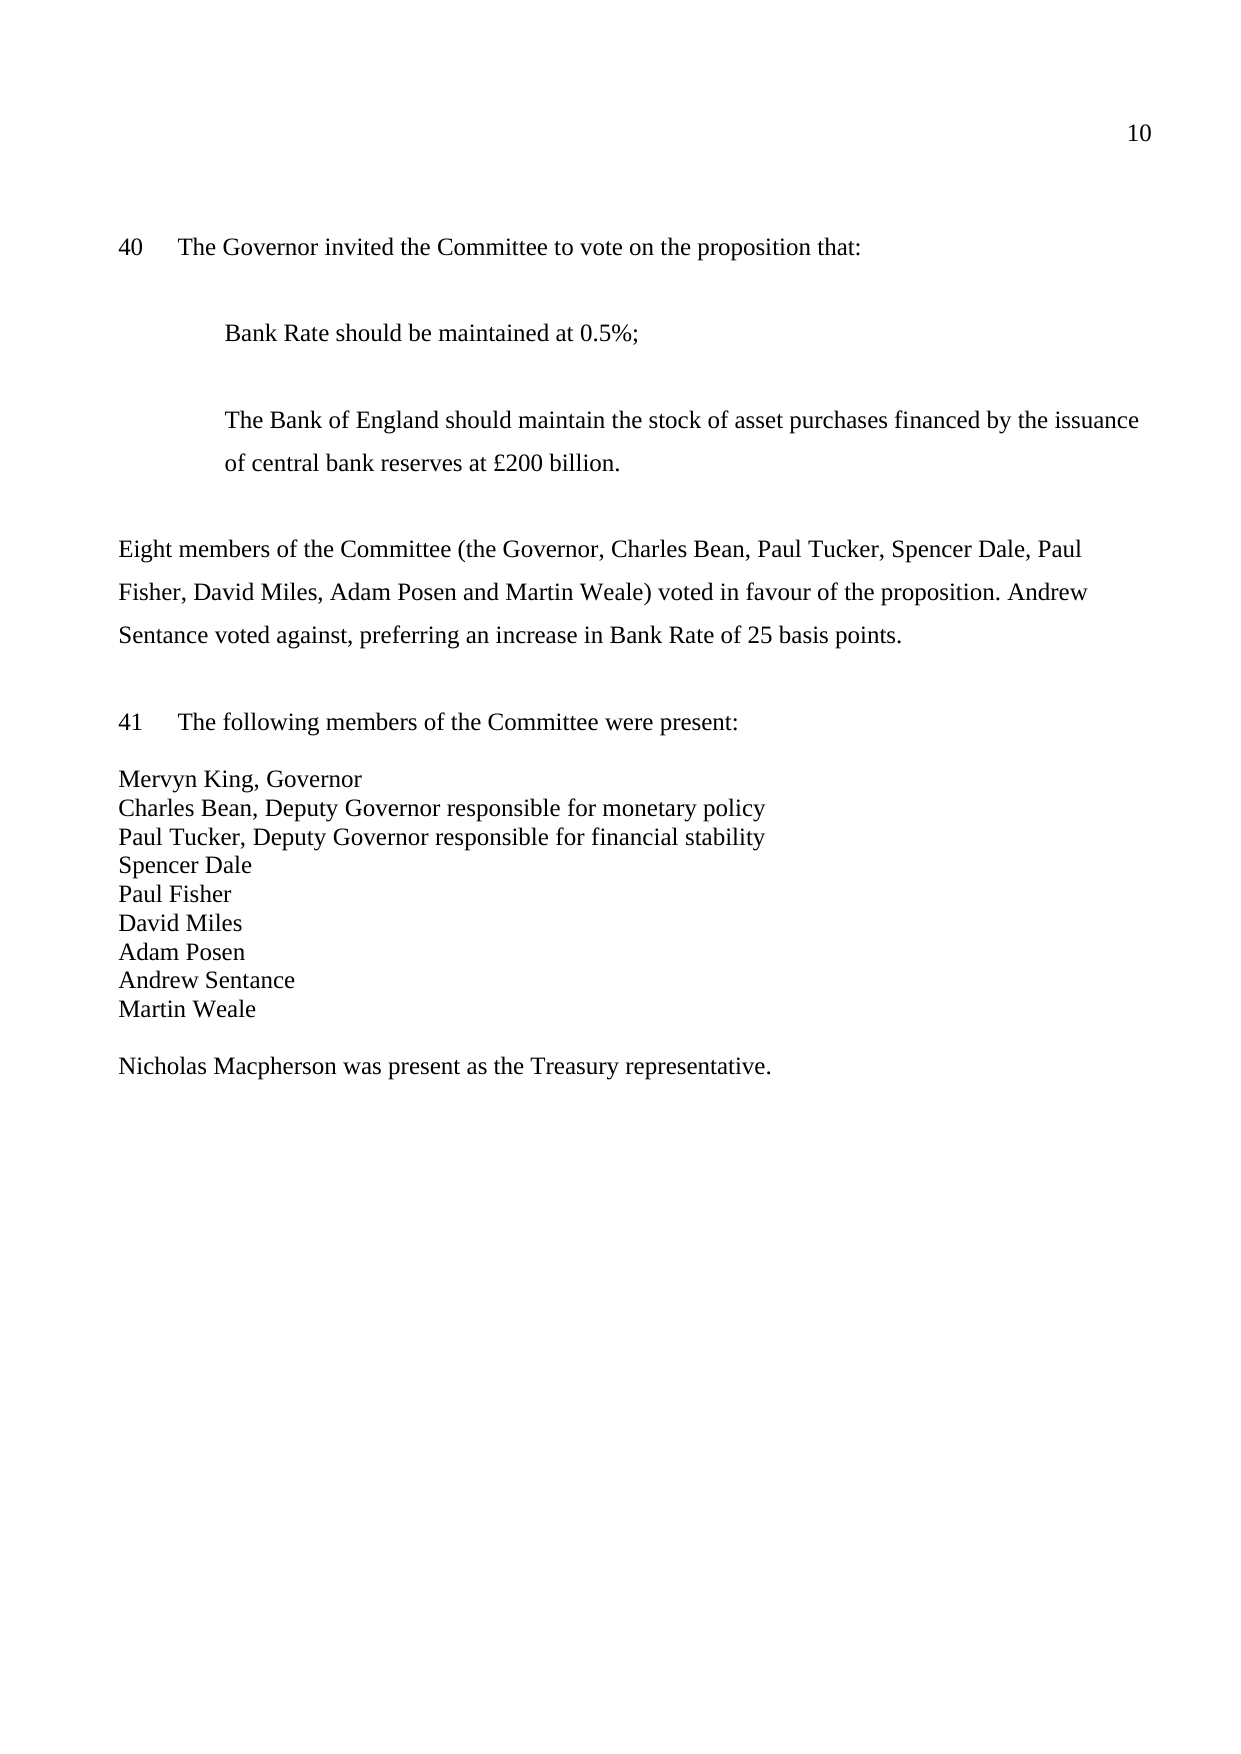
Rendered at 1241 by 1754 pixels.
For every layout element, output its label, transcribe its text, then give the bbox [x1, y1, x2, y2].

text Paul Fisher David Miles Adam Posen Andrew Sentance Martin Weale [118, 879, 296, 1023]
text The Bank of England should maintain the stock of asset purchases financed by the issuance of central bank reserves at £200 billion. [224, 405, 1141, 477]
text Charles Bean, Deputy Governor responsible for monetary policy Paul Tucker, Deputy Governor responsible for financial stability Spencer Dale [118, 793, 766, 879]
list The following members of the Committee were present: Mervyn King, Governor [118, 678, 739, 793]
text Eight members of the Committee (the Governor, Charles Bean, Paul Tucker, Spencer Dale, Paul Fisher, David Miles, Adam Posen and Martin Weale) voted in favour of the proposition. Andrew Sentance voted against, preferring an increase in Bank Rate of 25 basis points. [118, 534, 1107, 649]
text Nicholas Macpherson was present as the Treasury representative. [118, 1051, 1163, 1080]
list The Governor invited the Committee to vote on the proposition that: Bank Rate should be maintained at 0.5%; [118, 232, 862, 347]
